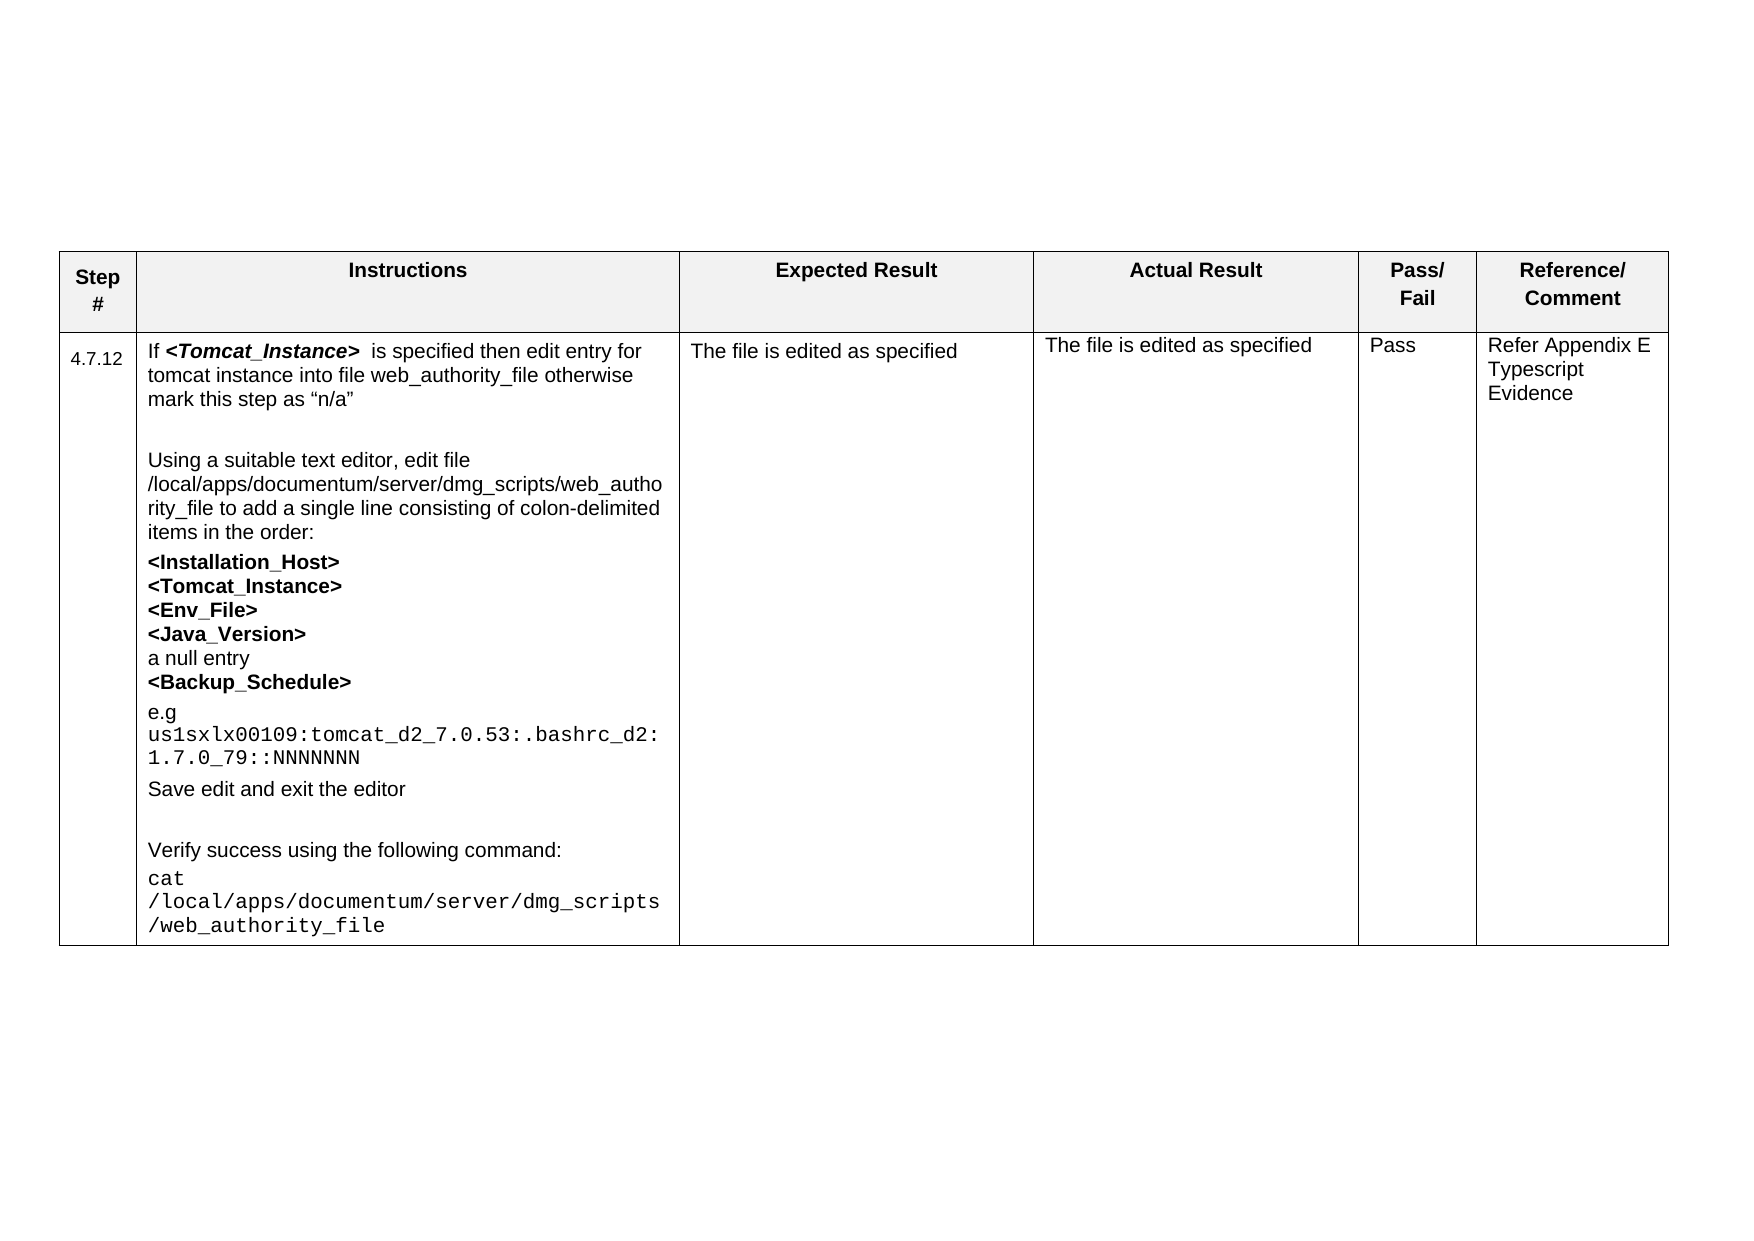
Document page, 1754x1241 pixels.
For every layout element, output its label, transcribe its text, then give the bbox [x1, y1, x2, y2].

table_header Pass/ Fail [1359, 252, 1476, 332]
table_cell Pass [1359, 333, 1476, 945]
table_cell The file is edited as specified [680, 333, 1033, 945]
table_cell Refer Appendix E Typescript Evidence [1477, 333, 1668, 945]
table_header Instructions [137, 252, 679, 332]
table_header Expected Result [680, 252, 1033, 332]
table_header Actual Result [1034, 252, 1358, 332]
table_header Step # [60, 252, 136, 332]
table_cell If <Tomcat_Instance> is specified then edit entry for tomcat instance into file web_authority_file otherwise mark this step as “n/a” Using a suitable text editor, edit file /local/apps/documentum/server/dmg_scripts/web_authority_file to add a single line consisting of colon-delimited items in the order: <Installation_Host> <Tomcat_Instance> <Env_File> <Java_Version> a null entry <Backup_Schedule> e.g us1sxlx00109:tomcat_d2_7.0.53:.bashrc_d2:1.7.0_79::NNNNNNN Save edit and exit the editor Verify success using the following command: cat /local/apps/documentum/server/dmg_scripts/web_authority_file [137, 333, 679, 945]
table_cell The file is edited as specified [1034, 333, 1358, 945]
table_header Reference/ Comment [1477, 252, 1668, 332]
table_cell [60, 333, 136, 945]
